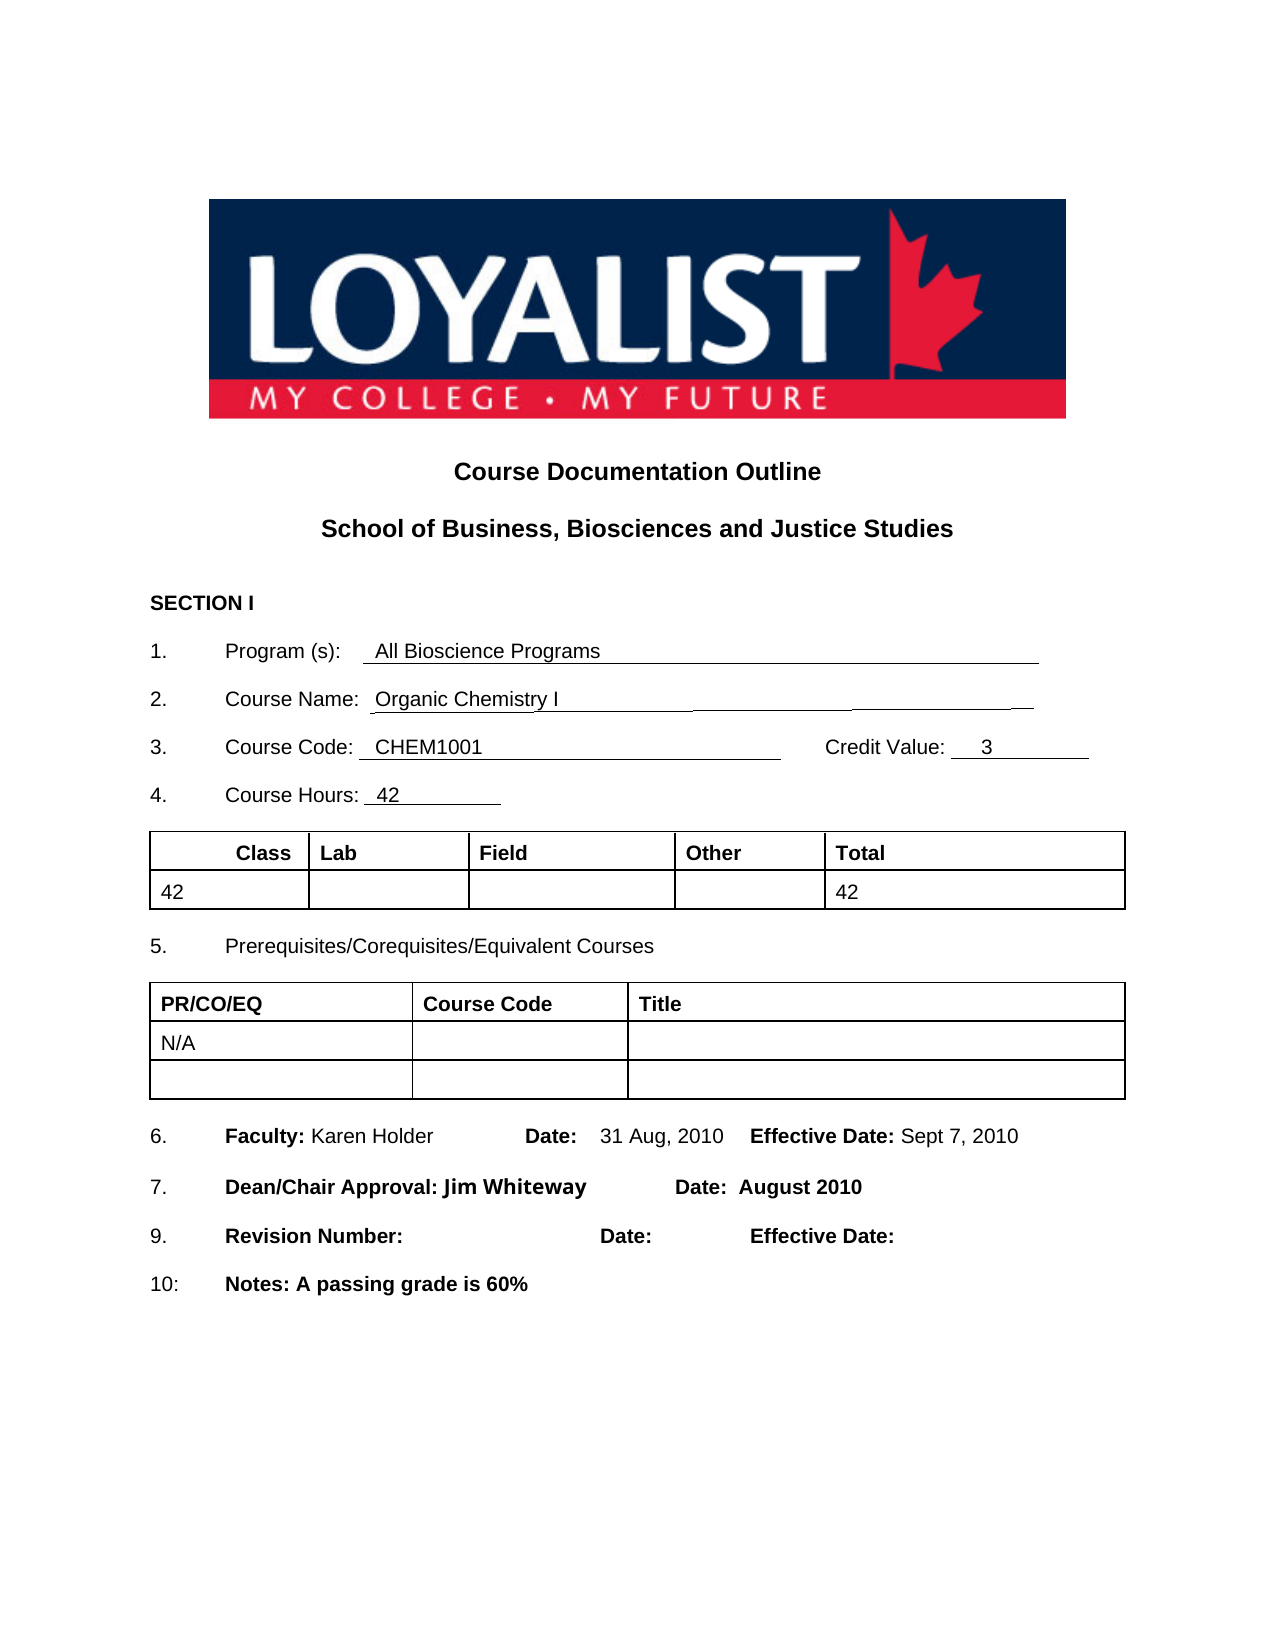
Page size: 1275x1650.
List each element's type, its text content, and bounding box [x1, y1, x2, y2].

table_header Course Code [413, 983, 627, 1020]
table_cell [629, 1061, 1124, 1098]
table_header Other [676, 832, 825, 869]
table_cell [413, 1022, 627, 1059]
list Dean/Chair Approval: Jim Whiteway Date: August 2010 [150, 1172, 1125, 1200]
table_header PR/CO/EQ [151, 983, 412, 1020]
table_cell [310, 871, 468, 908]
table_cell [413, 1061, 627, 1098]
table_cell [676, 871, 824, 908]
table_cell [629, 1022, 1124, 1059]
table_header Total [826, 832, 1124, 869]
list Course Code: CHEM1001 Credit Value: 3 [150, 735, 1125, 759]
text , Biosciences and Justice Studies [150, 514, 1125, 543]
list Course Name: Organic Chemistry I [150, 687, 1125, 711]
list Program (s): All Bioscience Programs [150, 639, 1125, 663]
list Faculty: Karen Holder Date: 31 Aug, 2010 Effective Date: Sept 7, 2010 [150, 1124, 1125, 1148]
text 9. Revision Number: Date: Effective Date: [150, 1224, 1125, 1248]
picture [209, 199, 1066, 433]
table_header Lab [310, 832, 469, 869]
table_cell 42 [151, 871, 308, 908]
table_cell N/A [151, 1022, 412, 1059]
list Prerequisites/Corequisites/Equivalent Courses [150, 934, 1125, 958]
table_header Class [151, 832, 309, 869]
list Course Hours: 42 [150, 783, 1125, 807]
table_cell 42 [826, 871, 1124, 908]
text SECTION I [150, 591, 1125, 615]
text Course Documentation Outline [150, 457, 1125, 486]
table_cell [151, 1061, 412, 1098]
text 10: Notes: A passing grade is 60% [150, 1272, 1125, 1296]
table_cell [470, 871, 674, 908]
table_header Field [470, 832, 675, 869]
table_header Title [629, 983, 1124, 1020]
